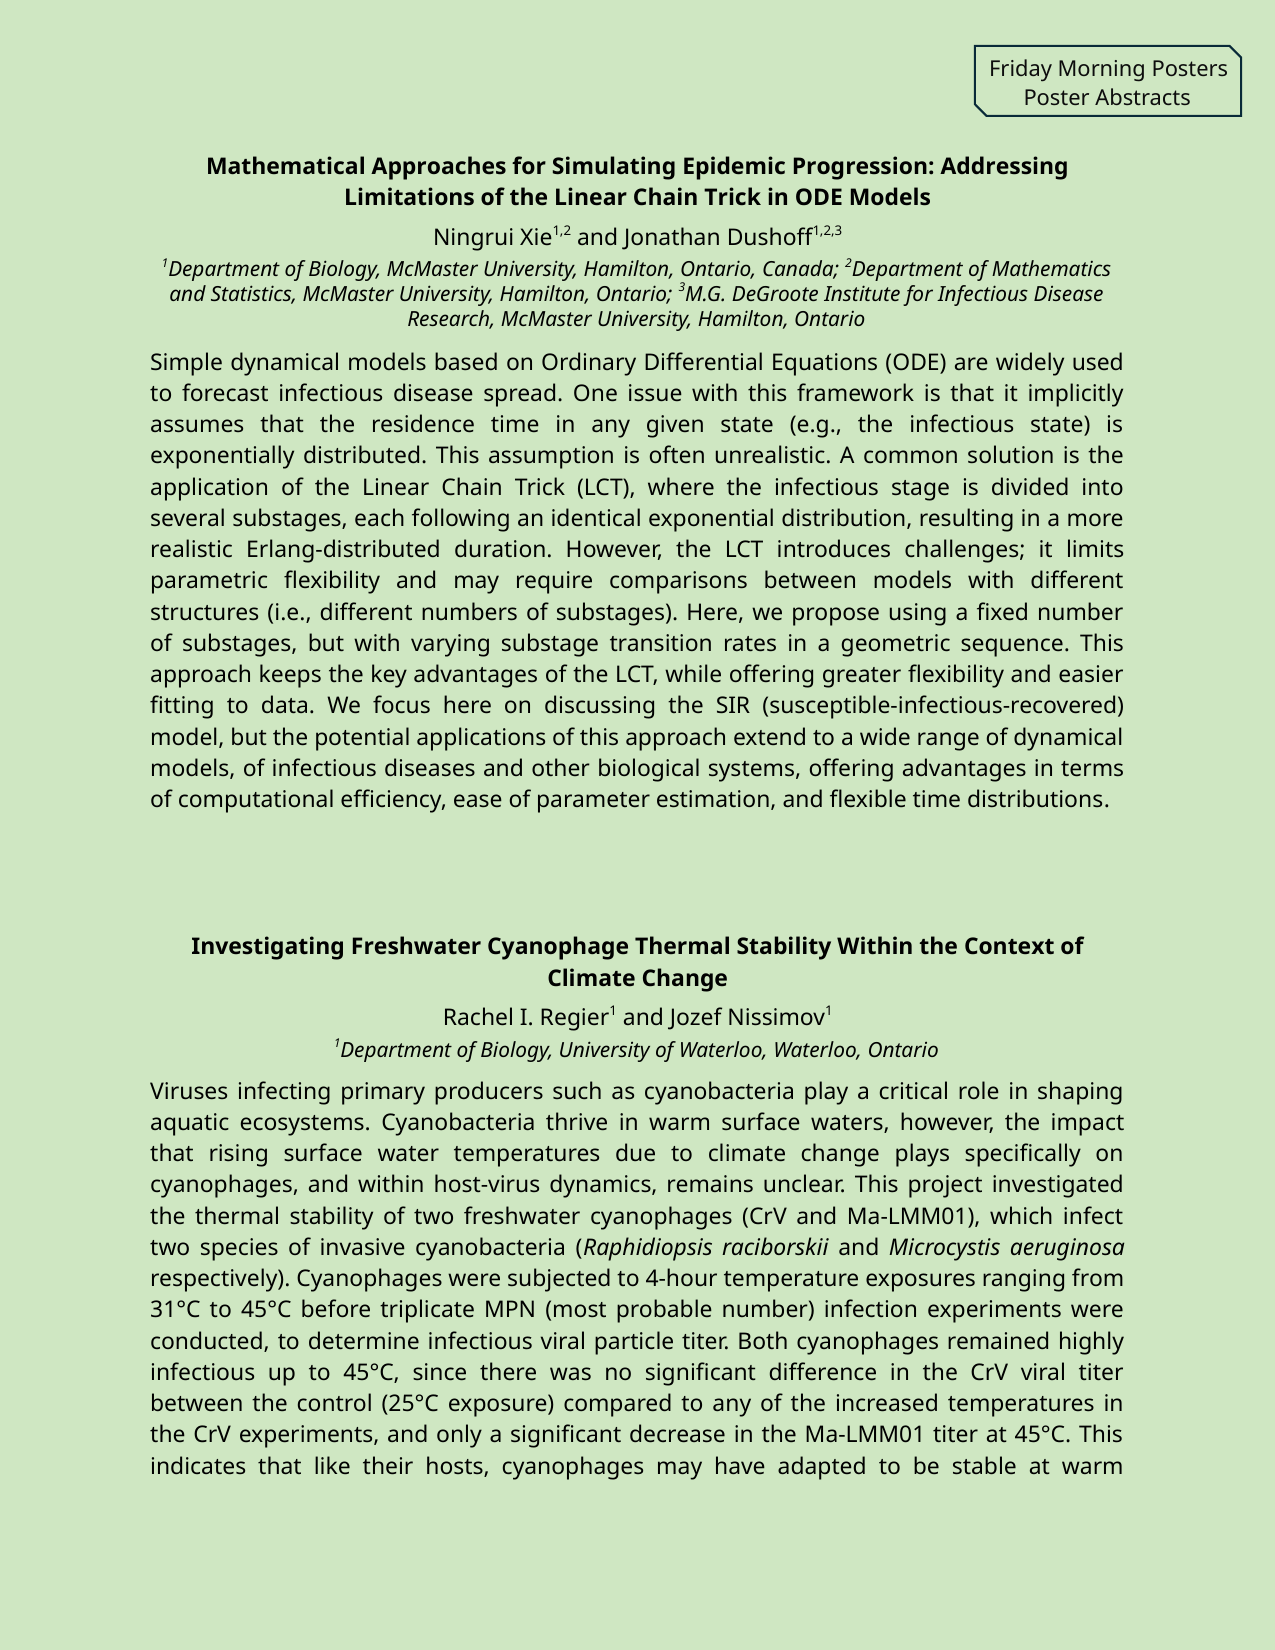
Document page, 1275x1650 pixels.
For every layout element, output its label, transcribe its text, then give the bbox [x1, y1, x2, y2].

list Rachel I. Regier1 and Jozef Nissimov1 [150, 1001, 1125, 1032]
list Ningrui Xie1,2 and Jonathan Dushoff1,2,3 [150, 221, 1125, 252]
text 1Department of Biology, McMaster University, Hamilton, Ontario, Canada; 2Department of Mathematics and Statistics, McMaster University, Hamilton, Ontario; 3M.G. DeGroote Institute for Infectious Disease Research, McMaster University, Hamilton, Ontario [150, 256, 1125, 333]
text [150, 1074, 1125, 1481]
text 1Department of Biology, University of Waterloo, Waterloo, Ontario [150, 1037, 1125, 1062]
title Mathematical Approaches for Simulating Epidemic Progression: Addressing Limitations of the Linear Chain Trick in ODE Models [150, 150, 1125, 212]
title Investigating Freshwater Cyanophage Thermal Stability Within the Context of Climate Change [150, 930, 1125, 993]
text Simple dynamical models based on Ordinary Differential Equations (ODE) are widely used to forecast infectious disease spread. One issue with this framework is that it implicitly assumes that the residence time in any given state (e.g., the infectious state) is exponentially distributed. This assumption is often unrealistic. A common solution is the application of the Linear Chain Trick (LCT), where the infectious stage is divided into several substages, each following an identical exponential distribution, resulting in a more realistic Erlang-distributed duration. However, the LCT introduces challenges; it limits parametric flexibility and may require comparisons between models with different structures (i.e., different numbers of substages). Here, we propose using a fixed number of substages, but with varying substage transition rates in a geometric sequence. This approach keeps the key advantages of the LCT, while offering greater flexibility and easier fitting to data. We focus here on discussing the SIR (susceptible-infectious-recovered) model, but the potential applications of this approach extend to a wide range of dynamical models, of infectious diseases and other biological systems, offering advantages in terms of computational efficiency, ease of parameter estimation, and flexible time distributions. [150, 346, 1125, 814]
